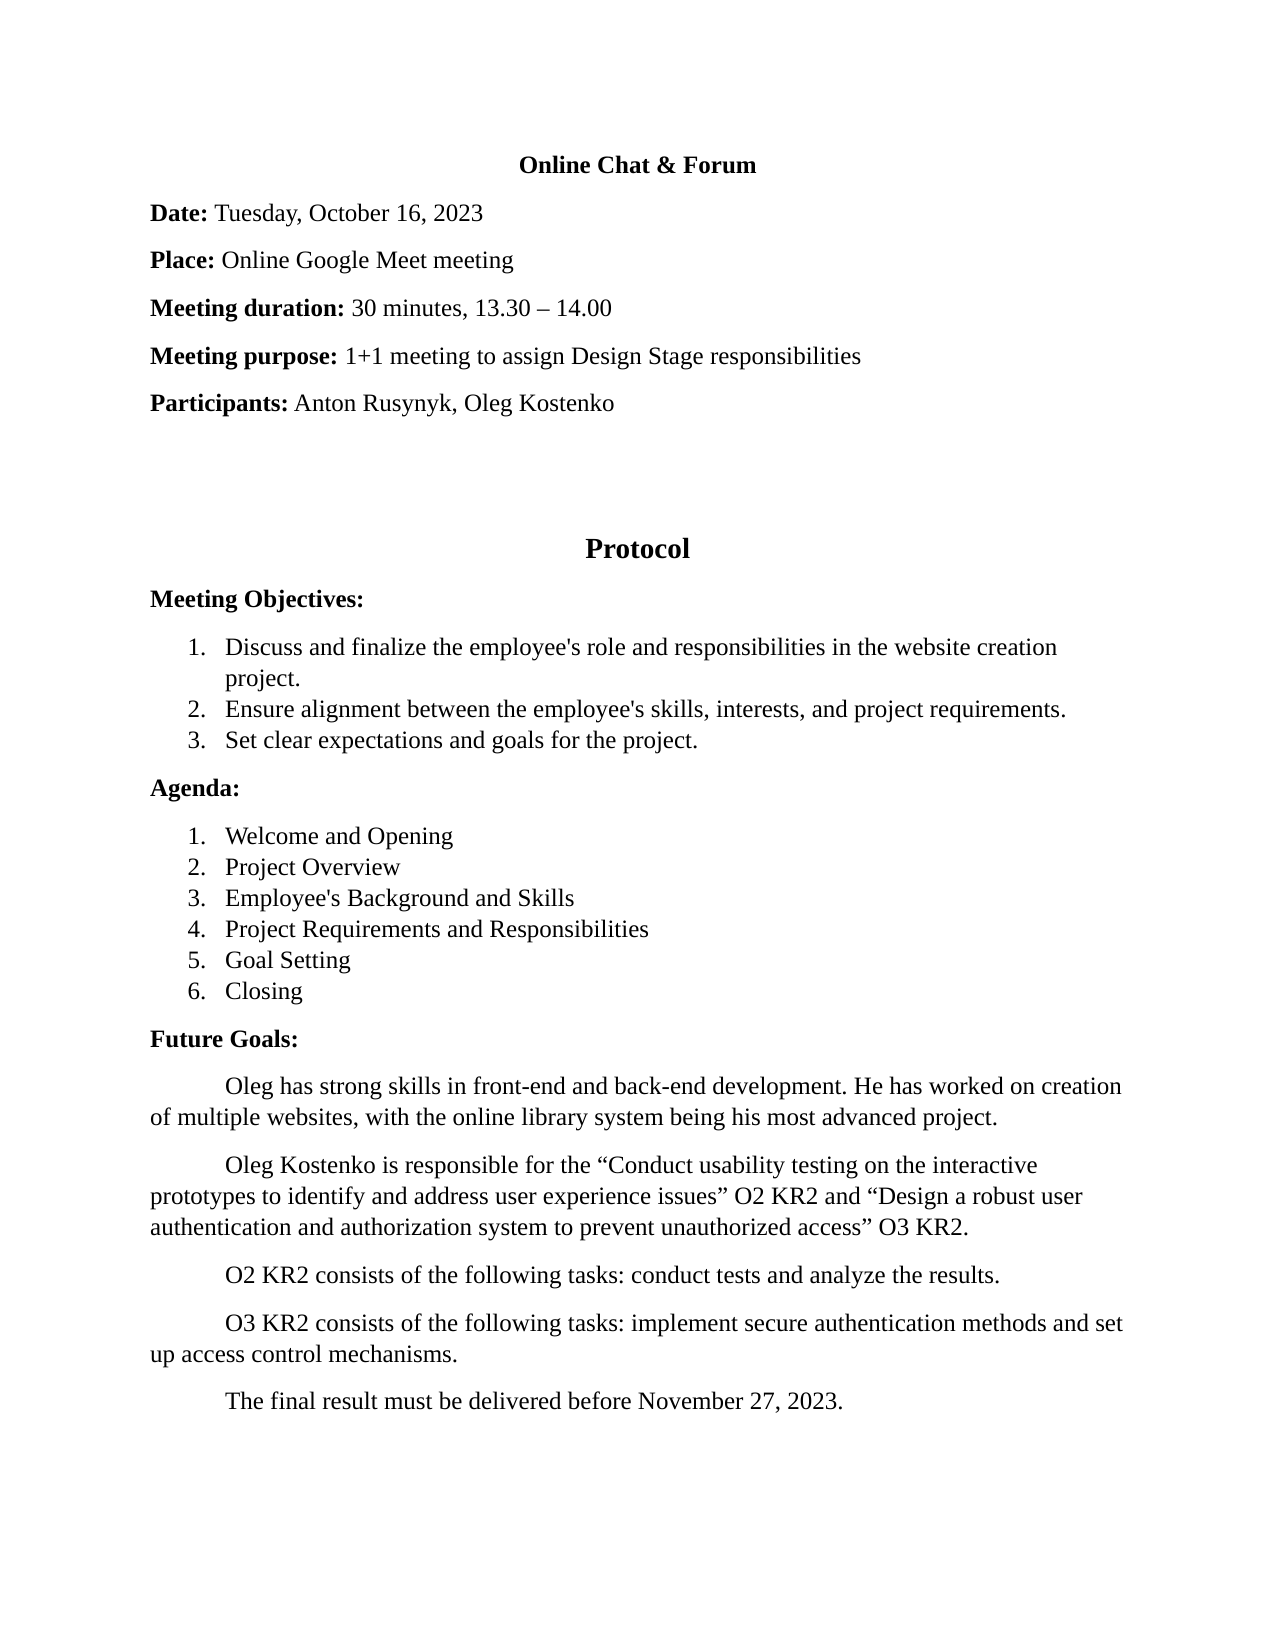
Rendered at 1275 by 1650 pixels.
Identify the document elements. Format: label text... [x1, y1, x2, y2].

list Project Requirements and Responsibilities [187, 914, 1125, 943]
text O2 KR2 consists of the following tasks: conduct tests and analyze the results. [150, 1260, 1125, 1289]
text Meeting duration: 30 minutes, 13.30 – 14.00 [150, 293, 1125, 322]
text Meeting purpose: 1+1 meeting to assign Design Stage responsibilities [150, 341, 1125, 369]
text Meeting Objectives: [150, 584, 1125, 613]
text Participants: Anton Rusynyk, Oleg Kostenko [150, 388, 1125, 417]
text Agenda: [150, 773, 1125, 802]
list Discuss and finalize the employee's role and responsibilities in the website creation project. [187, 632, 1125, 692]
text Place: Online Google Meet meeting [150, 245, 1125, 274]
list Ensure alignment between the employee's skills, interests, and project requirements. [187, 694, 1125, 723]
text Oleg Kostenko is responsible for the “Conduct usability testing on the interactive prototypes to identify and address user experience issues” O2 KR2 and “Design a robust user authentication and authorization system to prevent unauthorized access” O3 KR2. [150, 1150, 1125, 1241]
text Protocol [150, 532, 1125, 565]
text Future Goals: [150, 1024, 1125, 1052]
list Welcome and Opening [187, 821, 1125, 849]
text Date: Tuesday, October 16, 2023 [150, 198, 1125, 226]
text The final result must be delivered before November 27, 2023. [150, 1386, 1125, 1415]
text O3 KR2 consists of the following tasks: implement secure authentication methods and set up access control mechanisms. [150, 1308, 1125, 1367]
text Oleg has strong skills in front-end and back-end development. He has worked on creation of multiple websites, with the online library system being his most advanced project. [150, 1071, 1125, 1131]
text Online Chat & Forum [150, 150, 1125, 179]
list Employee's Background and Skills [187, 883, 1125, 912]
list Goal Setting [187, 945, 1125, 974]
list Set clear expectations and goals for the project. [187, 725, 1125, 754]
list Closing [187, 976, 1125, 1005]
list Project Overview [187, 852, 1125, 881]
